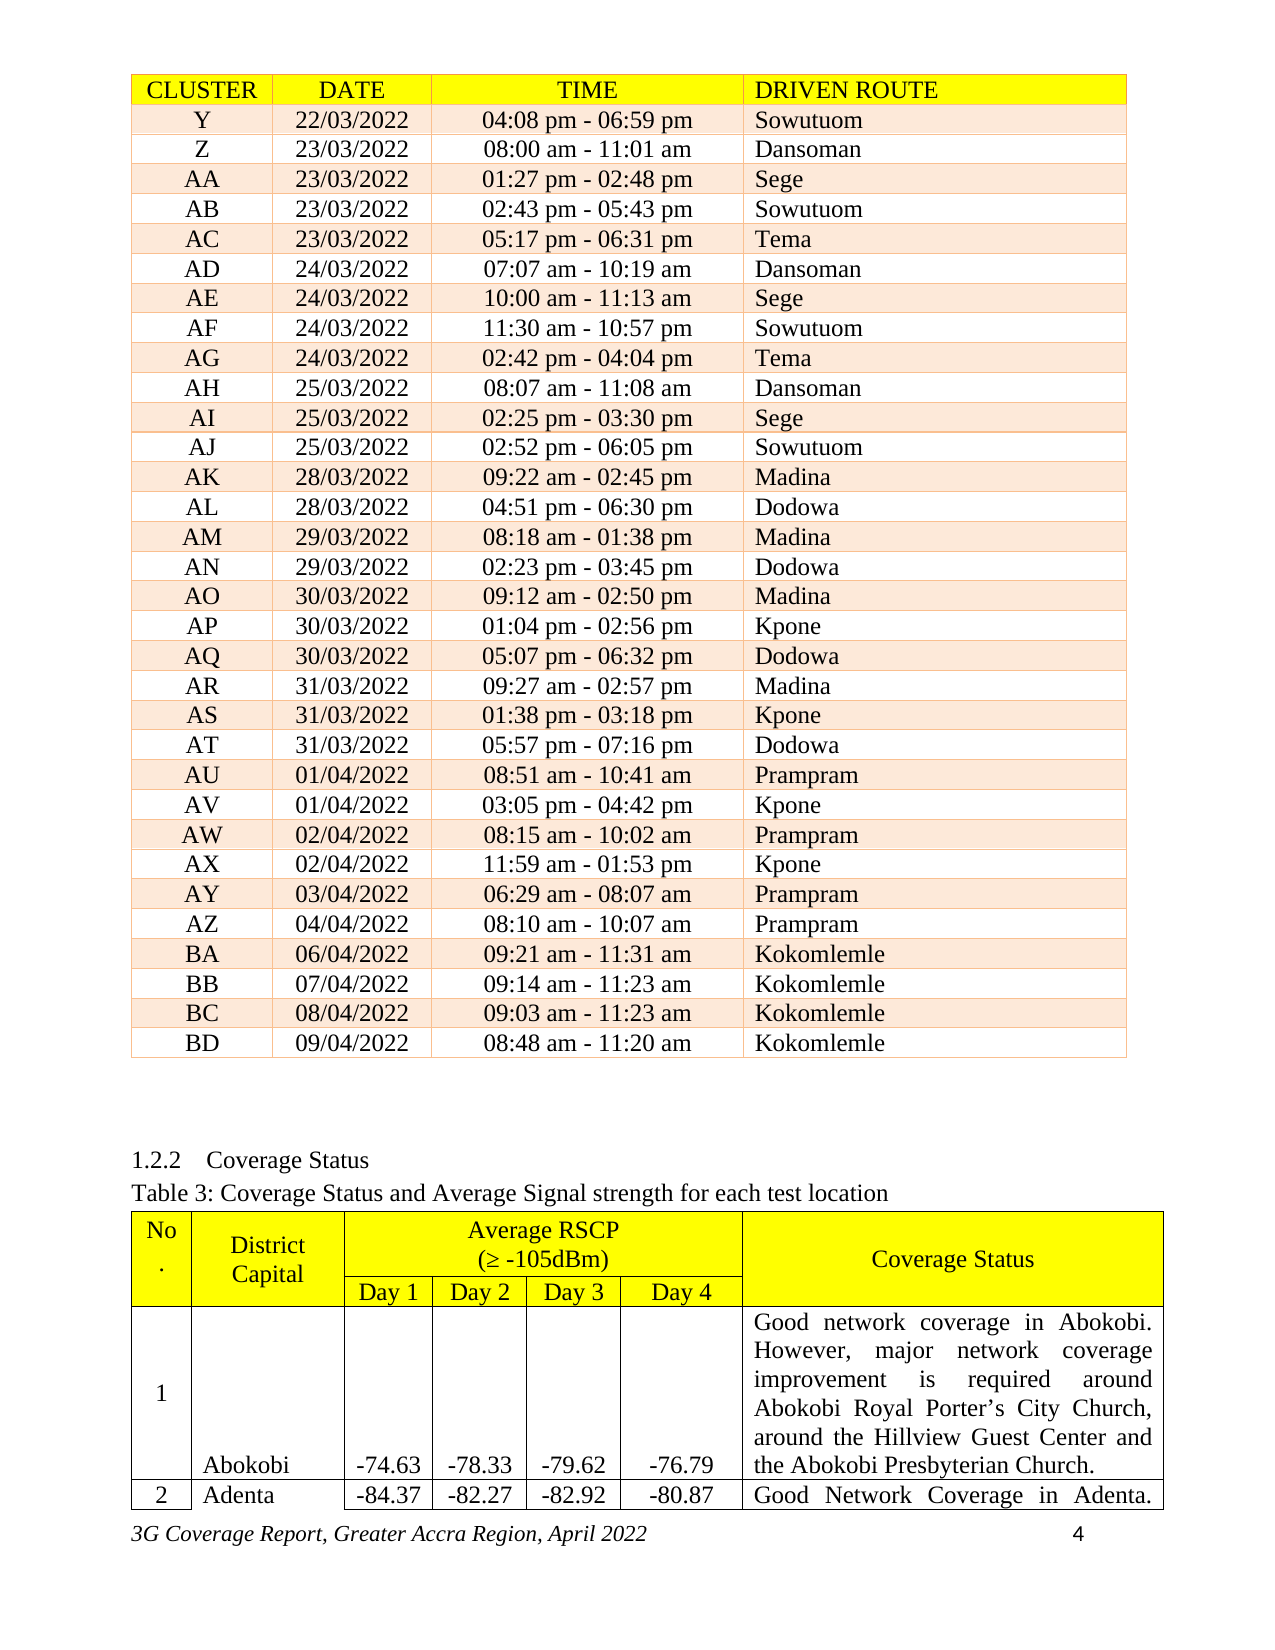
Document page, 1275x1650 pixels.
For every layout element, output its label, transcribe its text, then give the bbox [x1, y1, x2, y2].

table_header TIME [432, 75, 743, 104]
table_header District Capital [192, 1212, 344, 1306]
table_cell 05:17 pm - 06:31 pm [432, 224, 743, 253]
table_cell 05:57 pm - 07:16 pm [432, 730, 743, 759]
table_cell Kokomlemle [744, 999, 1126, 1027]
table_cell Abokobi [192, 1307, 344, 1479]
table_cell AD [132, 254, 272, 282]
table_cell 08:07 am - 11:08 am [432, 373, 743, 402]
table_cell Sege [744, 164, 1126, 193]
table_cell Madina [744, 462, 1126, 491]
table_cell Prampram [744, 760, 1126, 789]
table_cell 28/03/2022 [273, 492, 431, 521]
table_cell Kpone [744, 850, 1126, 878]
table_header No. [132, 1212, 191, 1306]
table_cell 23/03/2022 [273, 135, 431, 163]
table_cell 09/04/2022 [273, 1028, 431, 1057]
table_cell 08:48 am - 11:20 am [432, 1028, 743, 1057]
table_cell 23/03/2022 [273, 194, 431, 223]
table_cell Dodowa [744, 492, 1126, 521]
table_cell 09:27 am - 02:57 pm [432, 671, 743, 699]
table_cell 30/03/2022 [273, 641, 431, 670]
table_cell Dansoman [744, 254, 1126, 282]
table_cell 03:05 pm - 04:42 pm [432, 790, 743, 819]
table_cell 01:27 pm - 02:48 pm [432, 164, 743, 193]
table_cell Day 2 [433, 1277, 526, 1306]
table_cell Day 3 [527, 1277, 620, 1306]
table_cell 06:29 am - 08:07 am [432, 879, 743, 908]
table_cell AM [132, 522, 272, 551]
table_cell Y [132, 105, 272, 133]
table_cell BD [132, 1028, 272, 1057]
table_cell 09:21 am - 11:31 am [432, 939, 743, 968]
table_cell -76.79 [621, 1307, 742, 1479]
table_cell 25/03/2022 [273, 373, 431, 402]
table_cell AZ [132, 909, 272, 938]
table_header Coverage Status [743, 1212, 1163, 1306]
table_cell Z [132, 135, 272, 163]
table_cell Good network coverage in Abokobi. However, major network coverage improvement is required around Abokobi Royal Porter’s City Church, around the Hillview Guest Center and the Abokobi Presbyterian Church. [743, 1307, 1163, 1479]
table_cell Sege [744, 403, 1126, 431]
table_header CLUSTER [132, 75, 272, 104]
table_cell BB [132, 969, 272, 997]
table_cell Kokomlemle [744, 1028, 1126, 1057]
table_cell 31/03/2022 [273, 671, 431, 699]
table_cell 28/03/2022 [273, 462, 431, 491]
table_cell 02:43 pm - 05:43 pm [432, 194, 743, 223]
table_cell Kpone [744, 701, 1126, 729]
table_cell Madina [744, 671, 1126, 699]
table_cell 02:23 pm - 03:45 pm [432, 552, 743, 580]
table_cell AH [132, 373, 272, 402]
table_cell AL [132, 492, 272, 521]
table_cell AF [132, 313, 272, 342]
table_cell AI [132, 403, 272, 431]
table_cell Madina [744, 581, 1126, 610]
table_cell AB [132, 194, 272, 223]
table_cell AX [132, 850, 272, 878]
table_cell 29/03/2022 [273, 522, 431, 551]
table_cell Kokomlemle [744, 939, 1126, 968]
table_cell 08:15 am - 10:02 am [432, 820, 743, 848]
table_cell 07:07 am - 10:19 am [432, 254, 743, 282]
table_cell AY [132, 879, 272, 908]
table_cell 23/03/2022 [273, 164, 431, 193]
table_cell AC [132, 224, 272, 253]
table_cell 04/04/2022 [273, 909, 431, 938]
table_cell Dansoman [744, 373, 1126, 402]
table_cell 06/04/2022 [273, 939, 431, 968]
table_cell 02/04/2022 [273, 820, 431, 848]
table_cell 01/04/2022 [273, 760, 431, 789]
table_cell Dansoman [744, 135, 1126, 163]
table_cell -79.62 [527, 1307, 620, 1479]
table_cell AE [132, 284, 272, 312]
table_cell 31/03/2022 [273, 730, 431, 759]
table_cell -84.37 [345, 1480, 432, 1509]
table_cell 02:42 pm - 04:04 pm [432, 343, 743, 372]
table_cell Prampram [744, 909, 1126, 938]
table_cell 01:04 pm - 02:56 pm [432, 611, 743, 640]
table_cell AJ [132, 433, 272, 461]
table_cell Dodowa [744, 552, 1126, 580]
table_cell 02/04/2022 [273, 850, 431, 878]
table_cell Tema [744, 224, 1126, 253]
table_cell 31/03/2022 [273, 701, 431, 729]
table_cell Day 4 [621, 1277, 742, 1306]
table_cell 24/03/2022 [273, 284, 431, 312]
table_cell Sowutuom [744, 433, 1126, 461]
table_header Average RSCP (≥ -105dBm) [345, 1212, 742, 1276]
table_cell AN [132, 552, 272, 580]
table_cell 25/03/2022 [273, 403, 431, 431]
table_cell 03/04/2022 [273, 879, 431, 908]
table_cell 1 [132, 1307, 191, 1479]
table_cell BC [132, 999, 272, 1027]
table_cell 25/03/2022 [273, 433, 431, 461]
table_cell Prampram [744, 879, 1126, 908]
table_cell 30/03/2022 [273, 611, 431, 640]
table_cell 24/03/2022 [273, 313, 431, 342]
table_cell Adenta [192, 1480, 344, 1509]
subtitle 1.2.2 Coverage Status [131, 1145, 1106, 1174]
table_cell Sowutuom [744, 105, 1126, 133]
table_cell 08/04/2022 [273, 999, 431, 1027]
table_cell Kpone [744, 611, 1126, 640]
table_cell AQ [132, 641, 272, 670]
table_cell Sowutuom [744, 313, 1126, 342]
table_cell AT [132, 730, 272, 759]
table_header DRIVEN ROUTE [744, 75, 1126, 104]
table_cell 11:59 am - 01:53 pm [432, 850, 743, 878]
table_cell 08:10 am - 10:07 am [432, 909, 743, 938]
table_cell Prampram [744, 820, 1126, 848]
table_cell 07/04/2022 [273, 969, 431, 997]
table_cell 05:07 pm - 06:32 pm [432, 641, 743, 670]
table_cell -80.87 [621, 1480, 742, 1509]
table_cell 2 [132, 1480, 191, 1509]
table_cell Dodowa [744, 641, 1126, 670]
table_cell 11:30 am - 10:57 pm [432, 313, 743, 342]
table_cell AV [132, 790, 272, 819]
table_cell 22/03/2022 [273, 105, 431, 133]
table_cell 08:51 am - 10:41 am [432, 760, 743, 789]
table_cell AW [132, 820, 272, 848]
table_cell Sege [744, 284, 1126, 312]
table_cell 08:18 am - 01:38 pm [432, 522, 743, 551]
table_cell Madina [744, 522, 1126, 551]
table_cell BA [132, 939, 272, 968]
table_cell 09:14 am - 11:23 am [432, 969, 743, 997]
table_cell Tema [744, 343, 1126, 372]
table_cell AO [132, 581, 272, 610]
table_cell AG [132, 343, 272, 372]
table_cell 04:51 pm - 06:30 pm [432, 492, 743, 521]
table_cell 09:22 am - 02:45 pm [432, 462, 743, 491]
table_cell 23/03/2022 [273, 224, 431, 253]
table_cell 29/03/2022 [273, 552, 431, 580]
table_cell AA [132, 164, 272, 193]
table_cell 02:52 pm - 06:05 pm [432, 433, 743, 461]
table_cell 24/03/2022 [273, 254, 431, 282]
table_cell 08:00 am - 11:01 am [432, 135, 743, 163]
table_cell Kokomlemle [744, 969, 1126, 997]
table_cell 24/03/2022 [273, 343, 431, 372]
table_cell 09:03 am - 11:23 am [432, 999, 743, 1027]
table_cell Day 1 [345, 1277, 432, 1306]
text Table 3: Coverage Status and Average Signal strength for each test location [131, 1178, 1106, 1207]
table_cell Kpone [744, 790, 1126, 819]
table_cell 30/03/2022 [273, 581, 431, 610]
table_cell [743, 1480, 1163, 1509]
table_cell AP [132, 611, 272, 640]
table_cell 02:25 pm - 03:30 pm [432, 403, 743, 431]
table_cell 01/04/2022 [273, 790, 431, 819]
table_cell 01:38 pm - 03:18 pm [432, 701, 743, 729]
table_header DATE [273, 75, 431, 104]
table_cell -74.63 [345, 1307, 432, 1479]
table_cell 04:08 pm - 06:59 pm [432, 105, 743, 133]
table_cell 10:00 am - 11:13 am [432, 284, 743, 312]
table_cell -82.92 [527, 1480, 620, 1509]
table_cell AR [132, 671, 272, 699]
table_cell AK [132, 462, 272, 491]
table_cell AS [132, 701, 272, 729]
table_cell Sowutuom [744, 194, 1126, 223]
table_cell -78.33 [433, 1307, 526, 1479]
table_cell AU [132, 760, 272, 789]
table_cell -82.27 [433, 1480, 526, 1509]
table_cell 09:12 am - 02:50 pm [432, 581, 743, 610]
table_cell Dodowa [744, 730, 1126, 759]
